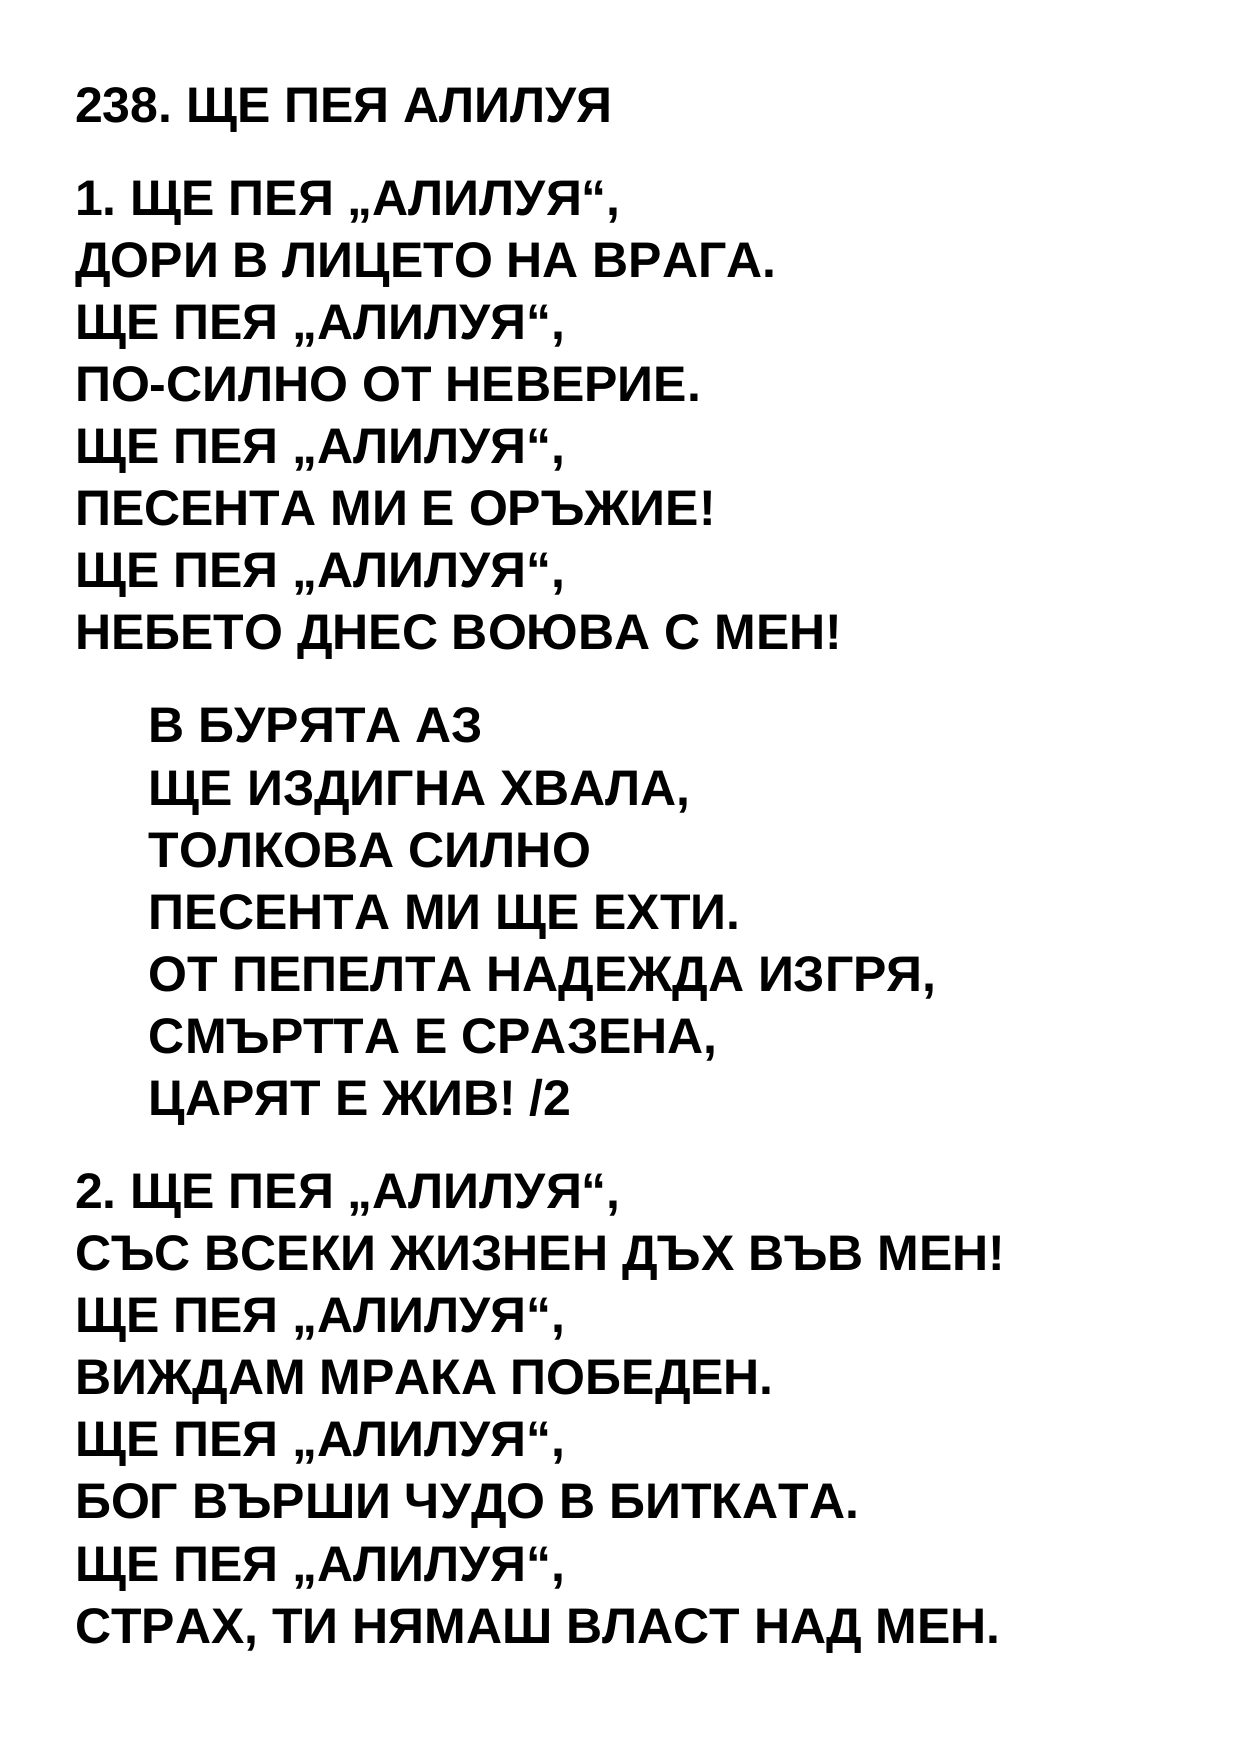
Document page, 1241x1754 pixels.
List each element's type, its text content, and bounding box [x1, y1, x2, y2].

text ДОРИ В ЛИЦЕТО НА ВРАГА. [75, 230, 1165, 288]
text ЩЕ ПЕЯ „АЛИЛУЯ“, [75, 1534, 1165, 1591]
text ПЕСЕНТА МИ Е ОРЪЖИЕ! [75, 478, 1165, 536]
text ЩЕ ПЕЯ „АЛИЛУЯ“, [75, 1410, 1165, 1467]
text ВИЖДАМ МРАКА ПОБЕДЕН. [75, 1348, 1165, 1405]
text ТОЛКОВА СИЛНО [149, 820, 1165, 877]
text СЪС ВСЕКИ ЖИЗНЕН ДЪХ ВЪВ МЕН! [75, 1223, 1165, 1281]
text ЩЕ ПЕЯ „АЛИЛУЯ“, [75, 292, 1165, 350]
text ЩЕ ПЕЯ „АЛИЛУЯ“, [75, 1286, 1165, 1343]
text ПЕСЕНТА МИ ЩЕ ЕХТИ. [149, 882, 1165, 939]
text В БУРЯТА АЗ [149, 696, 1165, 753]
text ЩЕ ПЕЯ „АЛИЛУЯ“, [75, 541, 1165, 598]
text 2. ЩЕ ПЕЯ „АЛИЛУЯ“, [75, 1161, 1165, 1219]
text ЩЕ ПЕЯ „АЛИЛУЯ“, [75, 416, 1165, 474]
text 238. ЩЕ ПЕЯ АЛИЛУЯ [75, 75, 1165, 132]
text ОТ ПЕПЕЛТА НАДЕЖДА ИЗГРЯ, [149, 944, 1165, 1002]
text БОГ ВЪРШИ ЧУДО В БИТКАТА. [75, 1472, 1165, 1529]
text ЦАРЯТ Е ЖИВ! /2 [149, 1068, 1165, 1126]
text ЩЕ ИЗДИГНА ХВАЛА, [149, 758, 1165, 815]
text СМЪРТТА Е СРАЗЕНА, [149, 1006, 1165, 1064]
text 1. ЩЕ ПЕЯ „АЛИЛУЯ“, [75, 168, 1165, 226]
text ПО-СИЛНО ОТ НЕВЕРИЕ. [75, 354, 1165, 412]
text СТРАХ, ТИ НЯМАШ ВЛАСТ НАД МЕН. [75, 1596, 1165, 1653]
text НЕБЕТО ДНЕС ВОЮВА С МЕН! [75, 603, 1165, 660]
